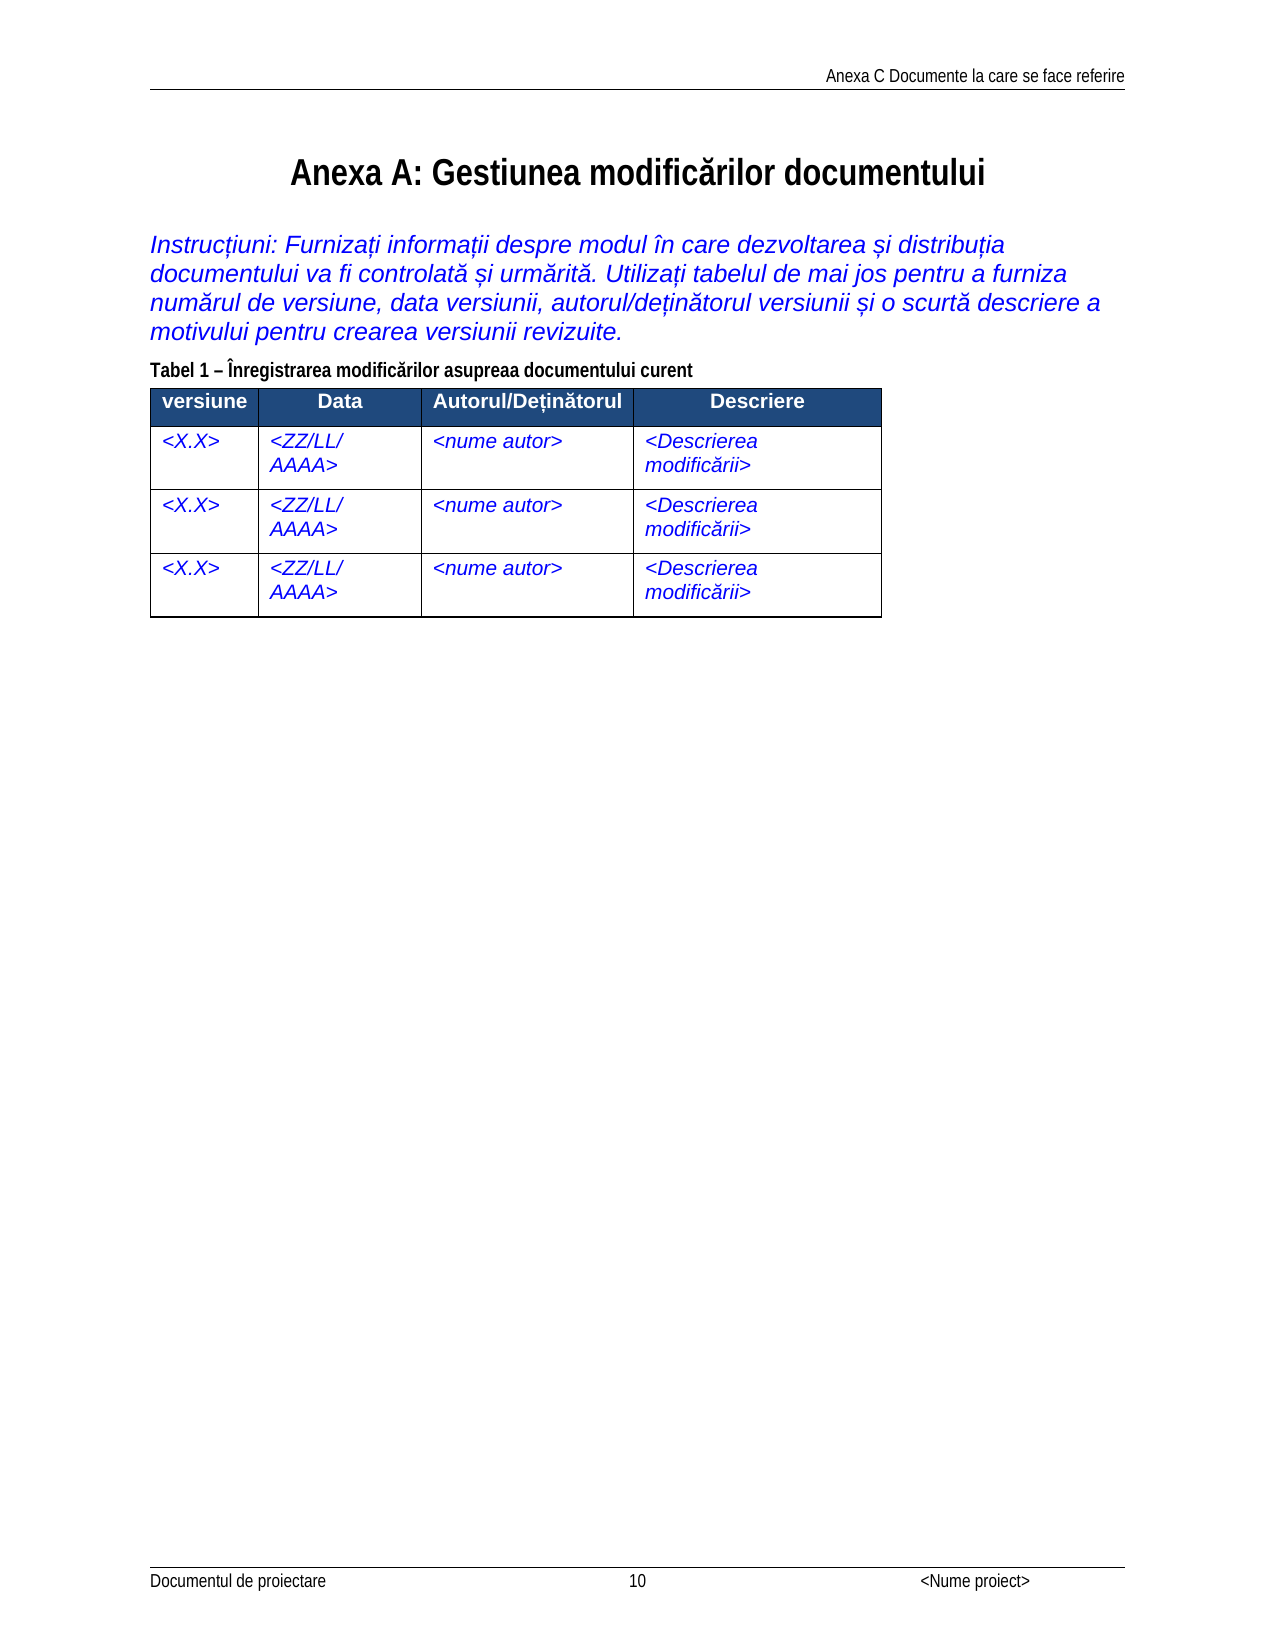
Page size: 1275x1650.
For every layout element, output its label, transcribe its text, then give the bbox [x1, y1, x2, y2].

table_cell <ZZ/LL/AAAA> [259, 490, 421, 553]
table_cell <X.X> [151, 490, 258, 553]
table_cell <nume autor> [422, 490, 633, 553]
text Instrucțiuni: Furnizați informații despre modul în care dezvoltarea și distribuția documentului va fi controlată și urmărită. Utilizați tabelul de mai jos pentru a furniza numărul de versiune, data versiunii, autorul/deținătorul versiunii și o scurtă descriere a motivului pentru crearea versiunii revizuite. [150, 231, 1125, 346]
table_cell <ZZ/LL/AAAA> [259, 427, 421, 489]
table_header Autorul/Deținătorul [422, 389, 633, 426]
subtitle Anexa A: Gestiunea modificărilor documentului [150, 150, 1125, 193]
table_cell <Descrierea modificării> [634, 427, 881, 489]
table_cell <X.X> [151, 554, 258, 616]
table_header versiune [151, 389, 258, 426]
table_cell <nume autor> [422, 427, 633, 489]
table_cell <nume autor> [422, 554, 633, 616]
table_cell <Descrierea modificării> [634, 490, 881, 553]
table_header Descriere [634, 389, 881, 426]
table_cell <ZZ/LL/AAAA> [259, 554, 421, 616]
table_cell <X.X> [151, 427, 258, 489]
text Tabel 1 – Înregistrarea modificărilor asupreaa documentului curent [150, 358, 1125, 382]
table_cell <Descrierea modificării> [634, 554, 881, 616]
table_header Data [259, 389, 421, 426]
